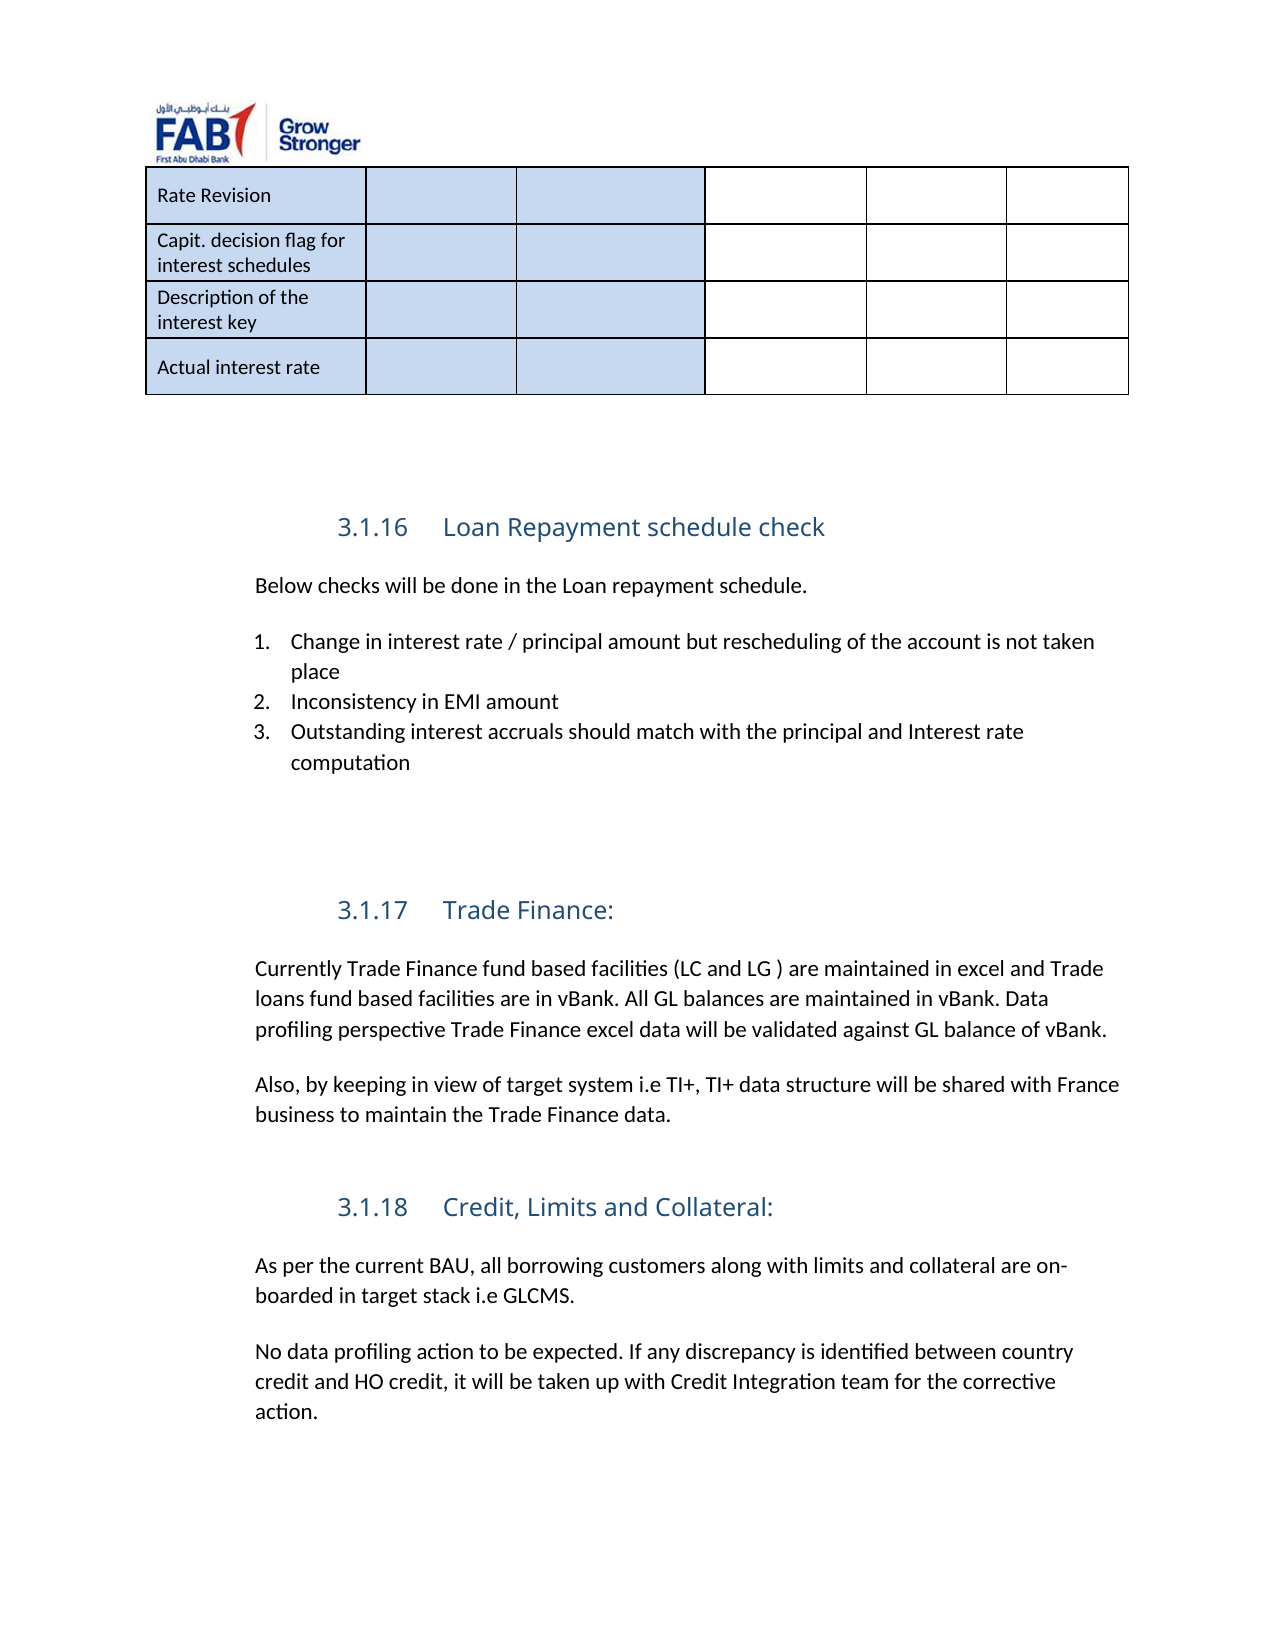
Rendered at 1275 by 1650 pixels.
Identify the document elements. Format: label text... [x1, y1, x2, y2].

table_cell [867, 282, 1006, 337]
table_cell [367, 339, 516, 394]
text As per the current BAU, all borrowing customers along with limits and collateral are on- boarded in target stack i.e GLCMS. [255, 1251, 1125, 1310]
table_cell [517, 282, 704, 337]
text Also, by keeping in view of target system i.e TI+, TI+ data structure will be shared with France business to maintain the Trade Finance data. [255, 1070, 1125, 1128]
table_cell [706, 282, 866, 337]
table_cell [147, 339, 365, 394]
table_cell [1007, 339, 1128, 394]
text Below checks will be done in the Loan repayment schedule. [255, 572, 1125, 600]
list Inconsistency in EMI amount [253, 687, 1125, 715]
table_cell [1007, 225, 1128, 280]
subtitle Loan Repayment schedule check [337, 510, 1125, 544]
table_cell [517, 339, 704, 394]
subtitle Credit, Limits and Collateral: [337, 1190, 1125, 1224]
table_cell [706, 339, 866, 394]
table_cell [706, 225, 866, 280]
list Change in interest rate / principal amount but rescheduling of the account is not taken place [253, 627, 1125, 685]
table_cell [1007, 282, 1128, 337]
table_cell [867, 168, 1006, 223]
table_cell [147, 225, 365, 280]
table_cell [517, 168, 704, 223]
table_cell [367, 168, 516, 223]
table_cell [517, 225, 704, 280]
list Outstanding interest accruals should match with the principal and Interest rate computation [253, 717, 1125, 776]
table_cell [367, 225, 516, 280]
subtitle Trade Finance: [337, 892, 1125, 927]
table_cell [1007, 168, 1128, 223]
text Currently Trade Finance fund based facilities (LC and LG ) are maintained in excel and Trade loans fund based facilities are in vBank. All GL balances are maintained in vBank. Data profiling perspective Trade Finance excel data will be validated against GL balance of vBank. [255, 954, 1125, 1043]
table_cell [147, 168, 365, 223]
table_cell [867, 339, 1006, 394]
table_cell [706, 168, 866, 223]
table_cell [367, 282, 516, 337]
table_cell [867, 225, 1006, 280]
text No data profiling action to be expected. If any discrepancy is identified between country credit and HO credit, it will be taken up with Credit Integration team for the corrective action. [255, 1337, 1125, 1425]
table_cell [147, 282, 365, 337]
picture [150, 100, 362, 166]
